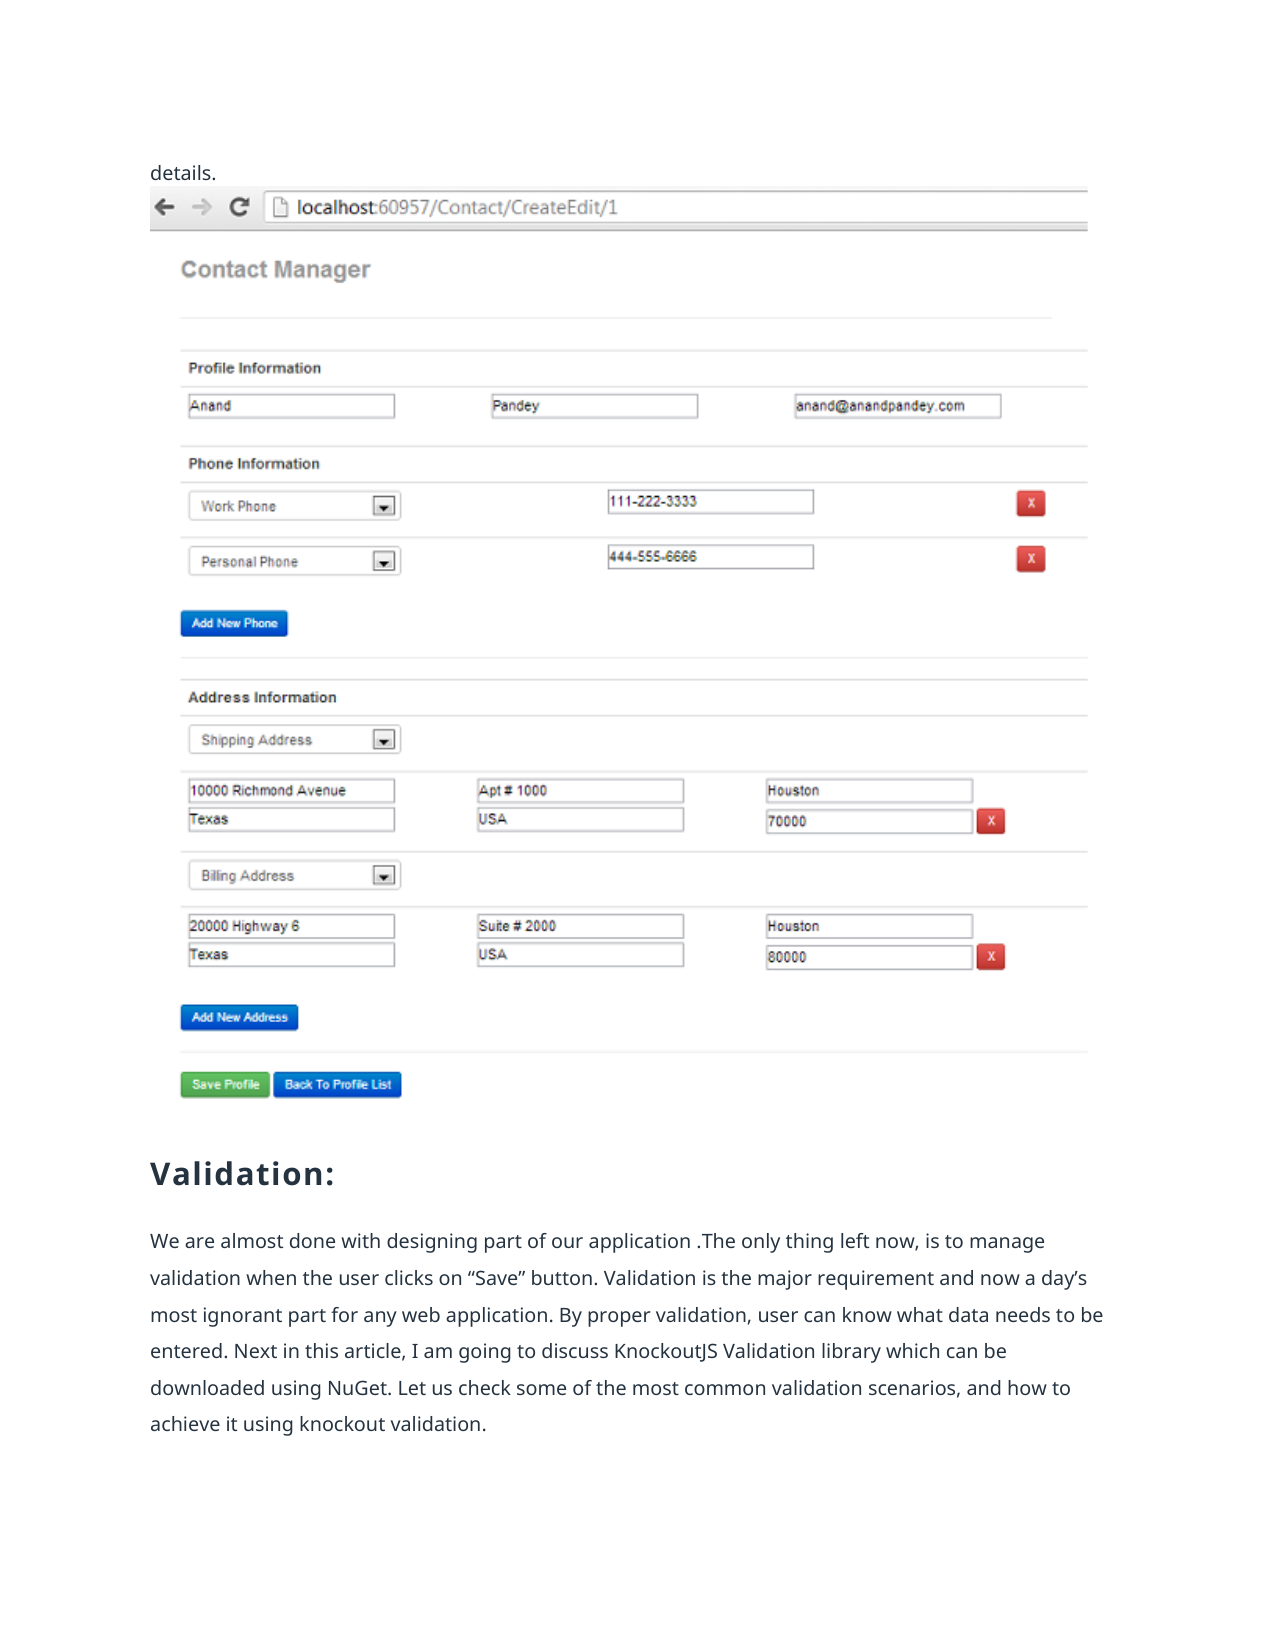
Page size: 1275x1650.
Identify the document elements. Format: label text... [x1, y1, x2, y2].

text Validation: [150, 1147, 1125, 1195]
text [150, 1218, 1125, 1474]
picture [150, 186, 1088, 1116]
